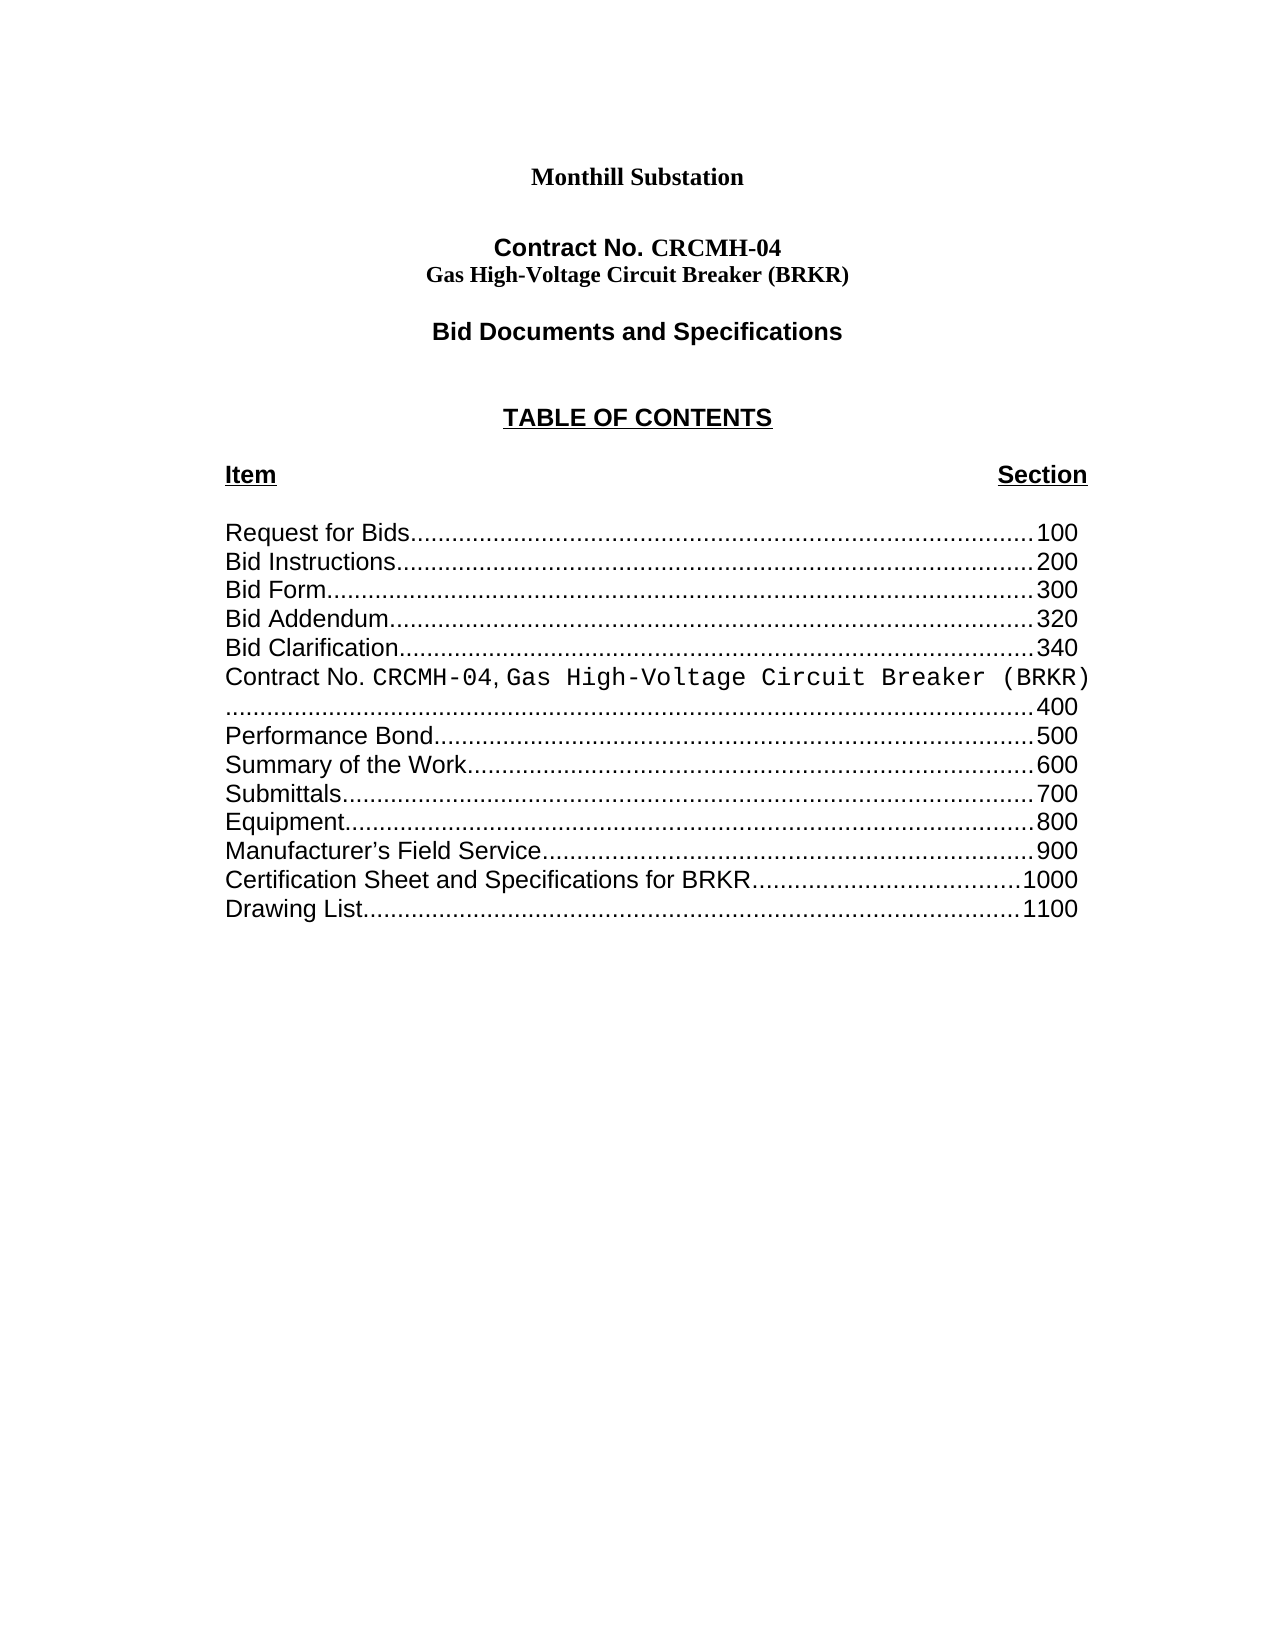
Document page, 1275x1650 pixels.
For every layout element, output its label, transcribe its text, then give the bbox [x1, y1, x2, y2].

text Manufacturer’s Field Service 900 [225, 836, 1125, 865]
text Summary of the Work 600 [225, 750, 1125, 779]
text Certification Sheet and Specifications for BRKR 1000 [225, 865, 1125, 894]
text Item Section [150, 460, 1125, 489]
text Submittals 700 [225, 779, 1125, 807]
text Performance Bond 500 [225, 721, 1125, 750]
text Drawing List 1100 [150, 894, 1125, 922]
subtitle Contract No. [150, 232, 1125, 261]
subtitle TABLE OF CONTENTS [150, 403, 1125, 431]
text Bid Addendum 320 [225, 604, 1125, 633]
text Bid Clarification 340 [225, 633, 1125, 661]
text Bid Form 300 [225, 575, 1125, 604]
text Bid Instructions 200 [225, 546, 1125, 575]
text Equipment 800 [225, 807, 1125, 836]
subtitle Bid Documents and Specifications [150, 316, 1125, 345]
text Contract No. , 400 [225, 661, 1125, 721]
text Request for Bids 100 [150, 518, 1125, 546]
